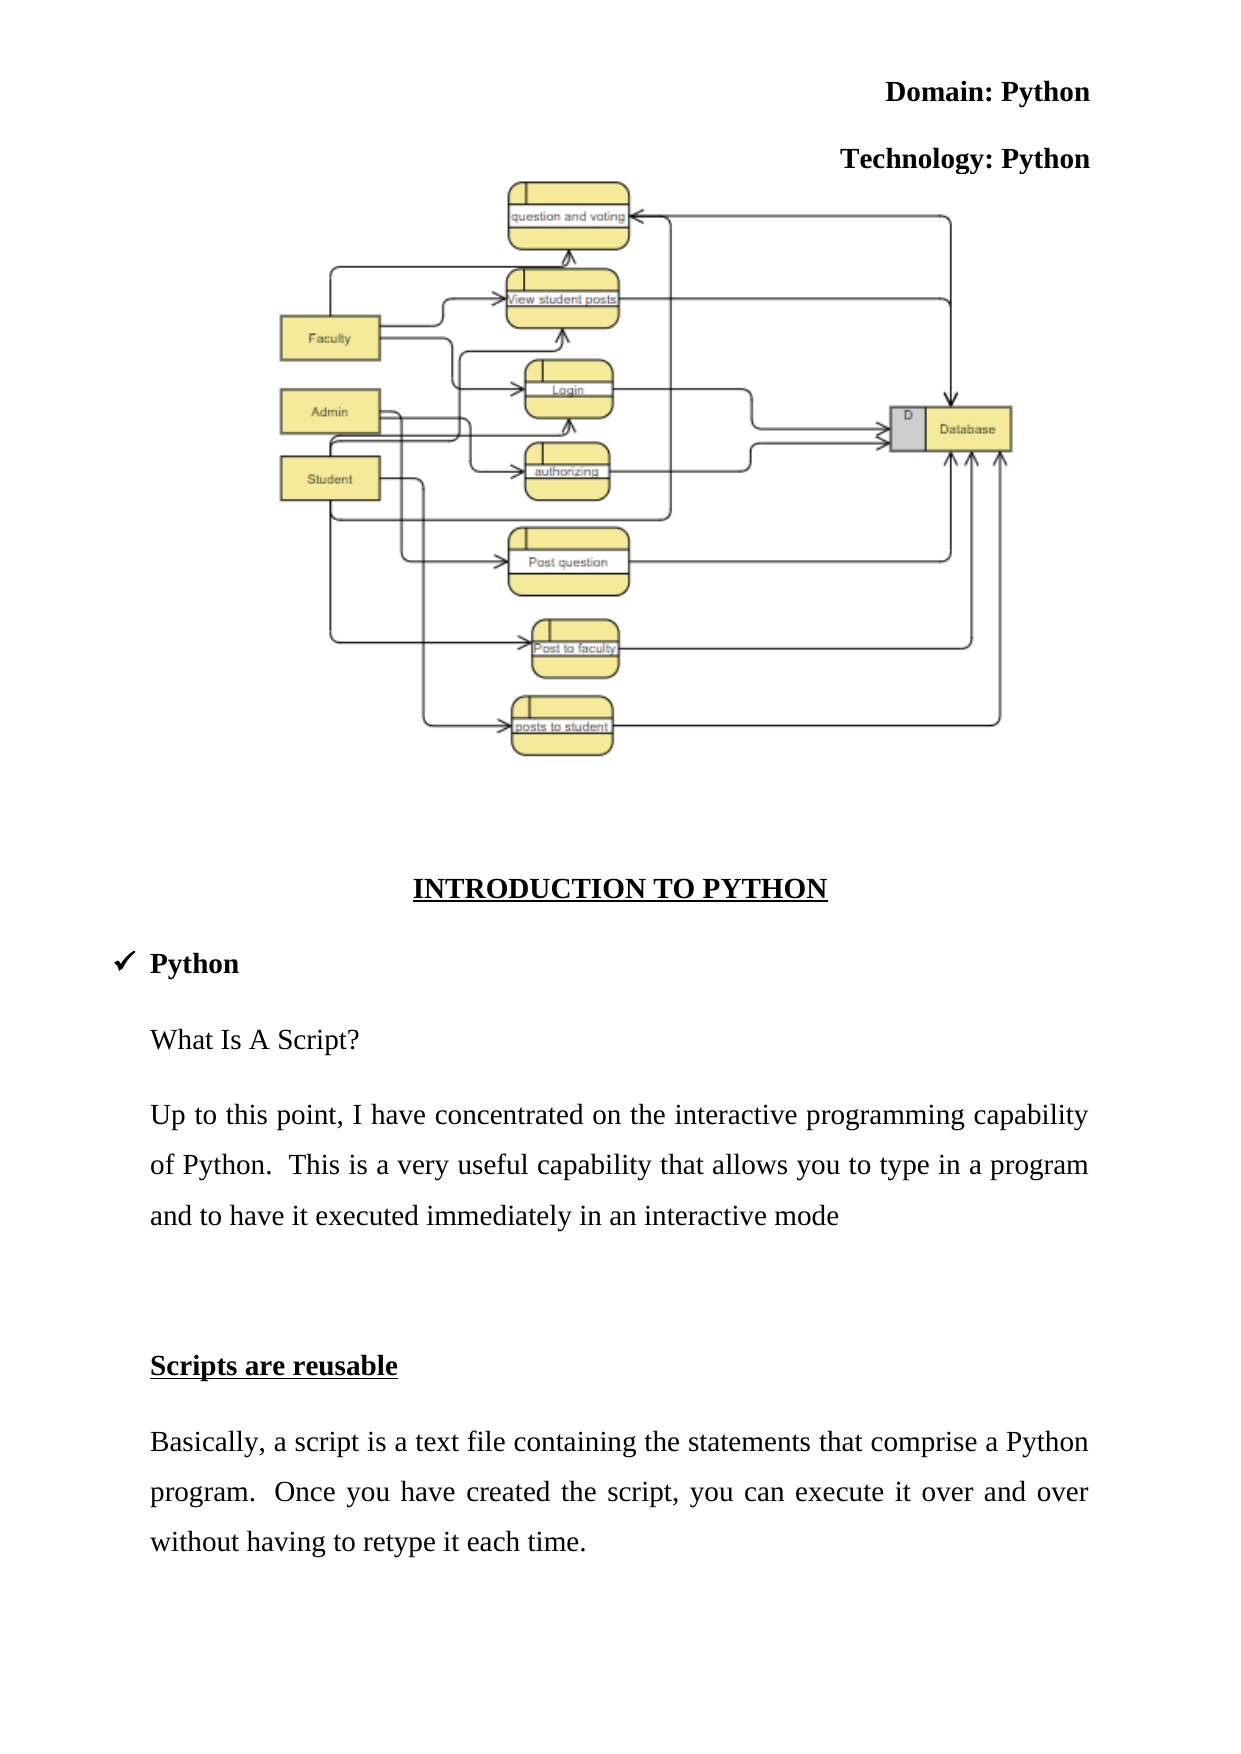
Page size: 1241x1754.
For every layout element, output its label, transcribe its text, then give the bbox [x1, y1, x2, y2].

subtitle INTRODUCTION TO PYTHON [150, 871, 1090, 905]
list Python [112, 946, 1090, 980]
text Basically, a script is a text file containing the statements that comprise a Python program. Once you have created the script, you can execute it over and over without having to retype it each time. [150, 1424, 1090, 1558]
text Up to this point, I have concentrated on the interactive programming capability of Python. This is a very useful capability that allows you to type in a program and to have it executed immediately in an interactive mode [150, 1097, 1090, 1231]
subtitle What Is A Script? [150, 1022, 1090, 1055]
text Scripts are reusable [150, 1348, 1090, 1382]
picture [150, 174, 1041, 833]
